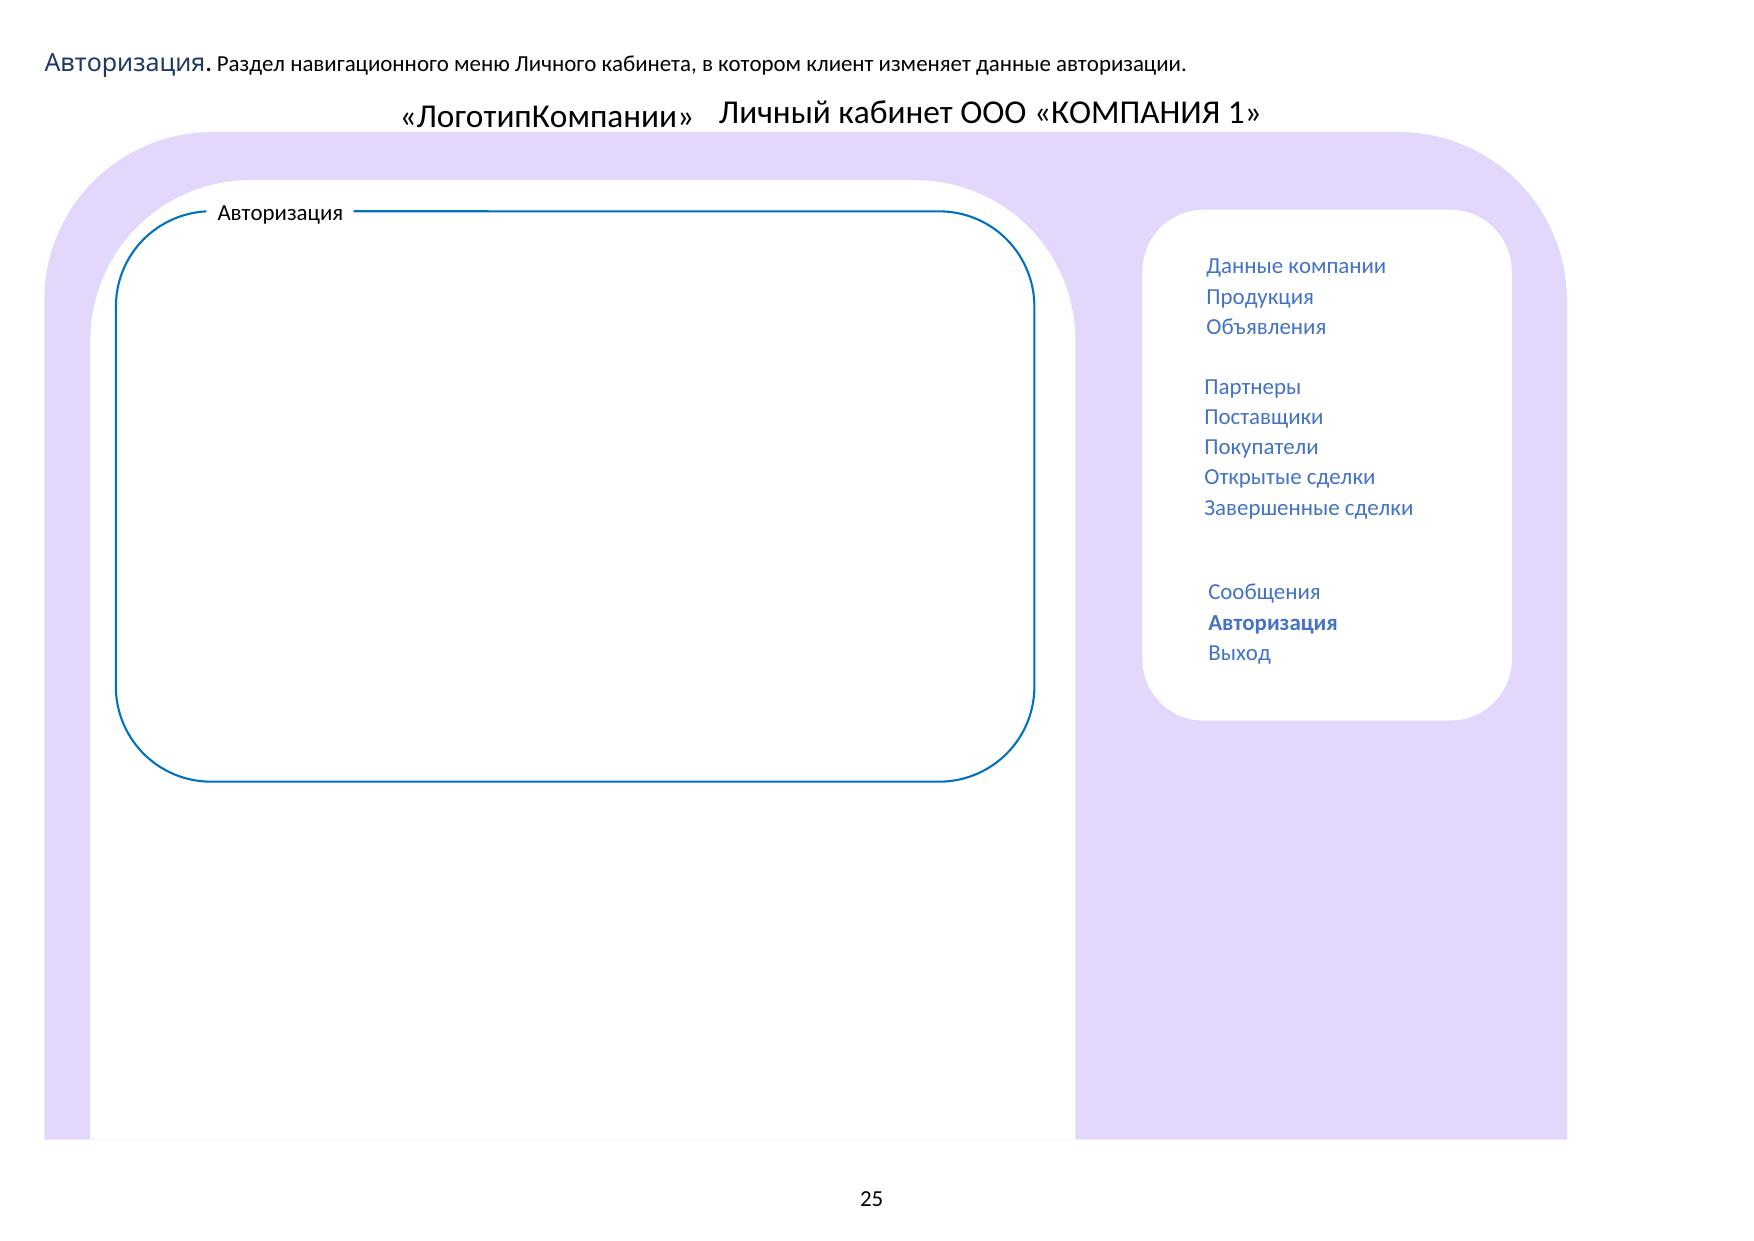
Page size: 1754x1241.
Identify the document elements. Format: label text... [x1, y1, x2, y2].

text Авторизация. Раздел навигационного меню Личного кабинета, в котором клиент изменяет данные авторизации. [44, 44, 1698, 78]
